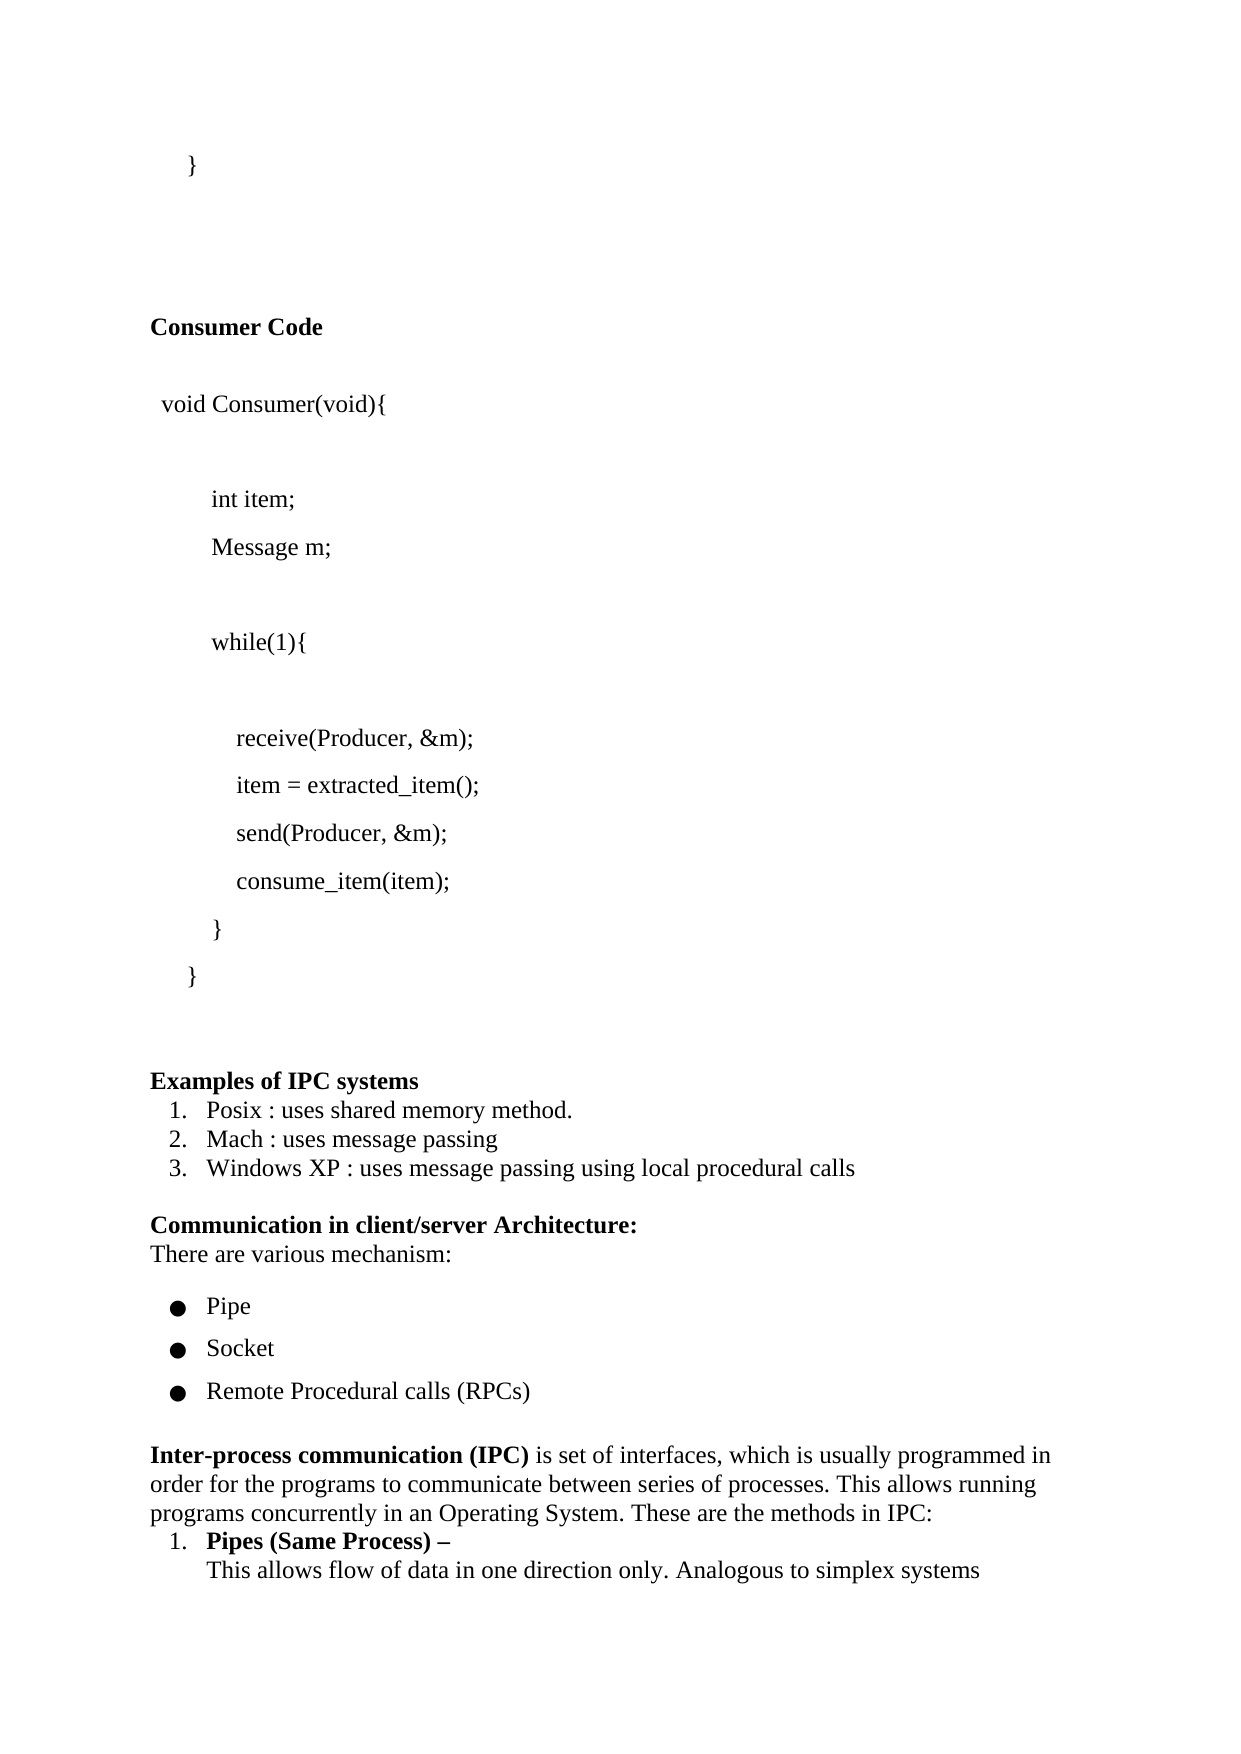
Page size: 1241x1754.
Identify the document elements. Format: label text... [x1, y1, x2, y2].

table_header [150, 150, 1161, 197]
text Examples of IPC systems [150, 1066, 1090, 1095]
list Socket [169, 1326, 1090, 1369]
text Consumer Code [150, 312, 1090, 341]
text Inter-process communication (IPC) is set of interfaces, which is usually programmed in order for the programs to communicate between series of processes. This allows running programs concurrently in an Operating System. These are the methods in IPC: [150, 1440, 1090, 1526]
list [169, 1526, 1090, 1584]
text There are various mechanism: [150, 1239, 1090, 1268]
table_header void Consumer(void){ int item; Message m; while(1){ receive(Producer, &m); item = extracted_item(); send(Producer, &m); consume_item(item); } } [150, 389, 1161, 1009]
list Remote Procedural calls (RPCs) [169, 1369, 1090, 1411]
text Communication in client/server Architecture: [150, 1210, 1090, 1239]
list Posix : uses shared memory method. [169, 1095, 1090, 1124]
list Windows XP : uses message passing using local procedural calls [169, 1153, 1090, 1181]
list Mach : uses message passing [169, 1124, 1090, 1153]
list Pipe [169, 1283, 1090, 1326]
